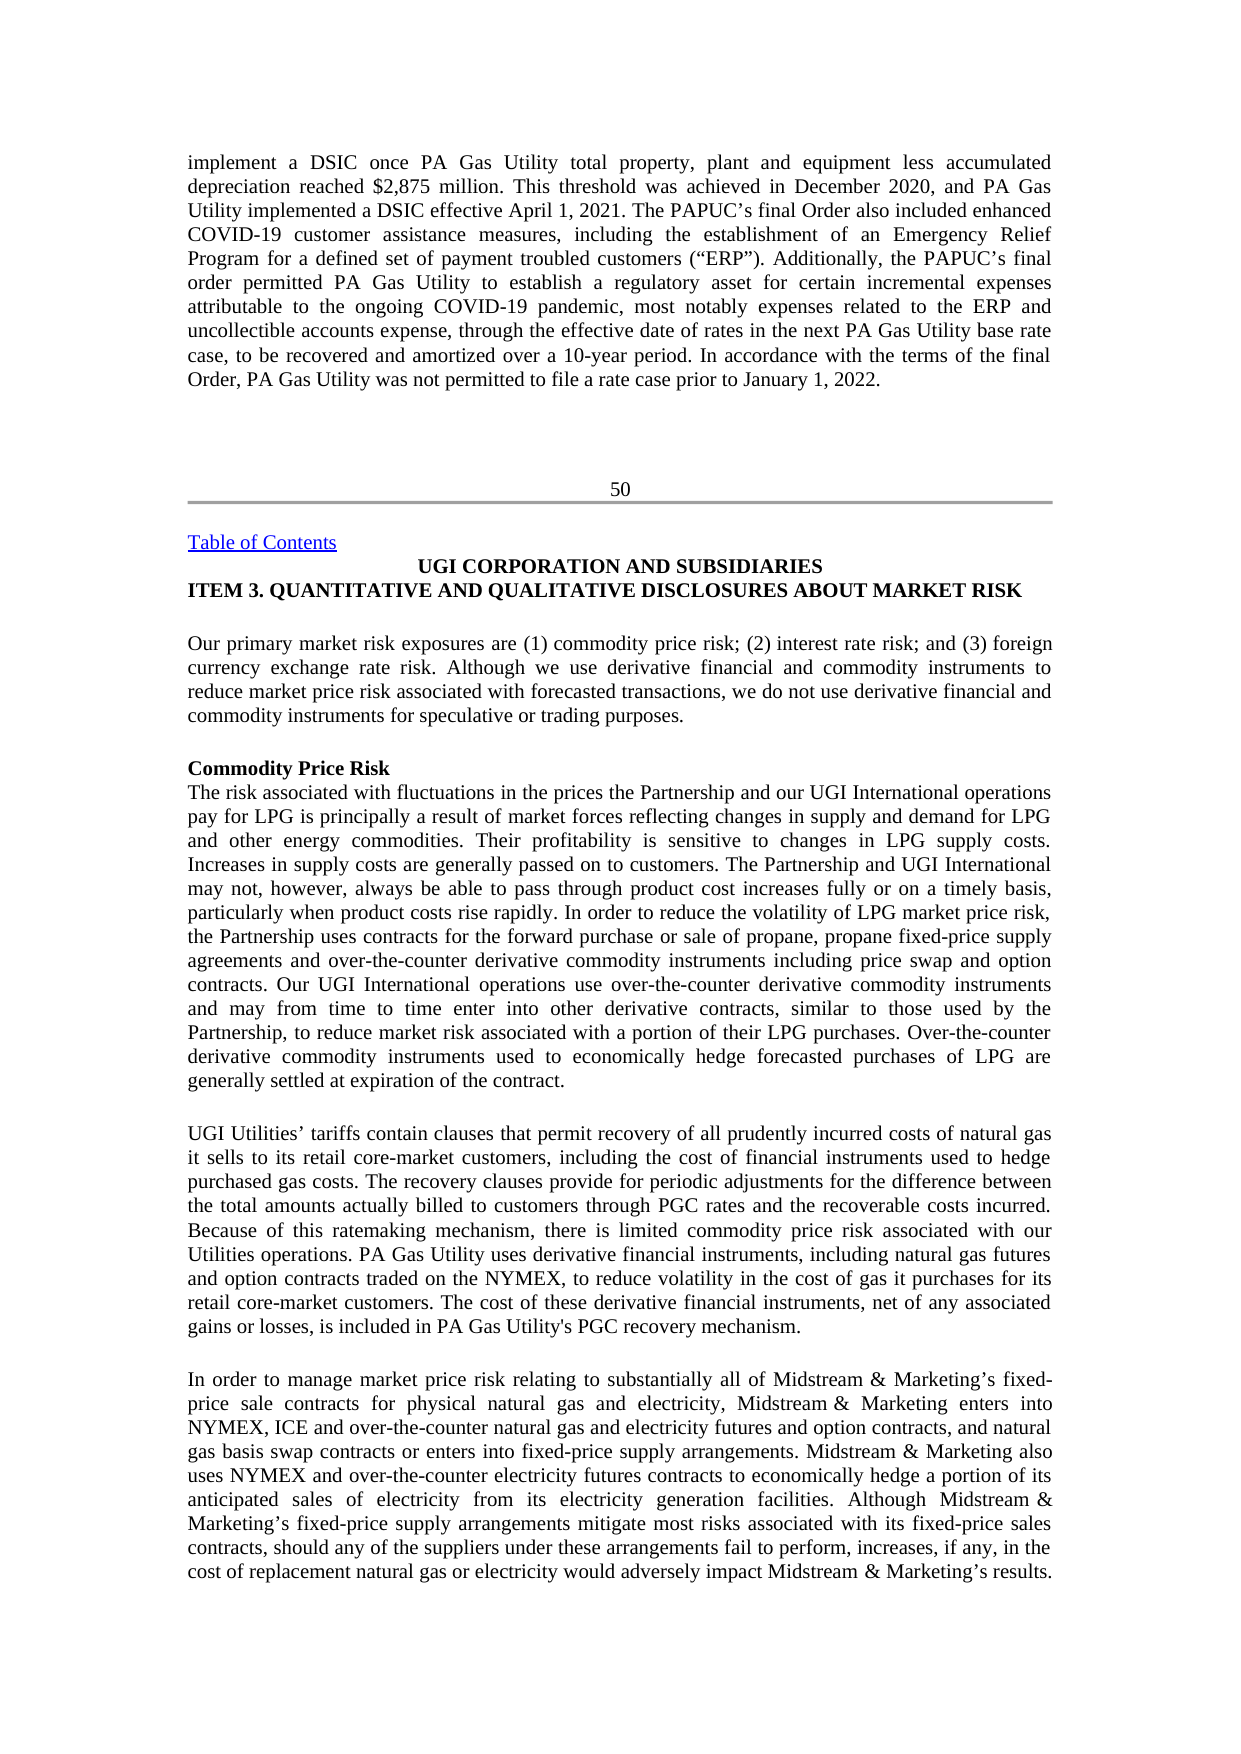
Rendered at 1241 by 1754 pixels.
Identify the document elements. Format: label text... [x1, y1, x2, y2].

text Our primary market risk exposures are (1) commodity price risk; (2) interest rate risk; and (3) foreign currency exchange rate risk. Although we use derivative financial and commodity instruments to reduce market price risk associated with forecasted transactions, we do not use derivative financial and commodity instruments for speculative or trading purposes. [187, 631, 1053, 727]
text The risk associated with fluctuations in the prices the Partnership and our UGI International operations pay for LPG is principally a result of market forces reflecting changes in supply and demand for LPG and other energy commodities. Their profitability is sensitive to changes in LPG supply costs. Increases in supply costs are generally passed on to customers. The Partnership and UGI International may not, however, always be able to pass through product cost increases fully or on a timely basis, particularly when product costs rise rapidly. In order to reduce the volatility of LPG market price risk, the Partnership uses contracts for the forward purchase or sale of propane, propane fixed-price supply agreements and over-the-counter derivative commodity instruments including price swap and option contracts. Our UGI International operations use over-the-counter derivative commodity instruments and may from time to time enter into other derivative contracts, similar to those used by the Partnership, to reduce market risk associated with a portion of their LPG purchases. Over-the-counter derivative commodity instruments used to economically hedge forecasted purchases of LPG are generally settled at expiration of the contract. [187, 780, 1053, 1092]
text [187, 150, 1053, 391]
text Commodity Price Risk [187, 756, 1053, 780]
text UGI Utilities’ tariffs contain clauses that permit recovery of all prudently incurred costs of natural gas it sells to its retail core-market customers, including the cost of financial instruments used to hedge purchased gas costs. The recovery clauses provide for periodic adjustments for the difference between the total amounts actually billed to customers through PGC rates and the recoverable costs incurred. Because of this ratemaking mechanism, there is limited commodity price risk associated with our Utilities operations. PA Gas Utility uses derivative financial instruments, including natural gas futures and option contracts traded on the NYMEX, to reduce volatility in the cost of gas it purchases for its retail core-market customers. The cost of these derivative financial instruments, net of any associated gains or losses, is included in PA Gas Utility's PGC recovery mechanism. [187, 1121, 1053, 1338]
text 50 [187, 477, 1053, 500]
text Table of Contents [187, 530, 1053, 554]
text ITEM 3. QUANTITATIVE AND QUALITATIVE DISCLOSURES ABOUT MARKET RISK [187, 578, 1053, 602]
text UGI CORPORATION AND SUBSIDIARIES [187, 554, 1053, 578]
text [187, 1367, 1053, 1583]
